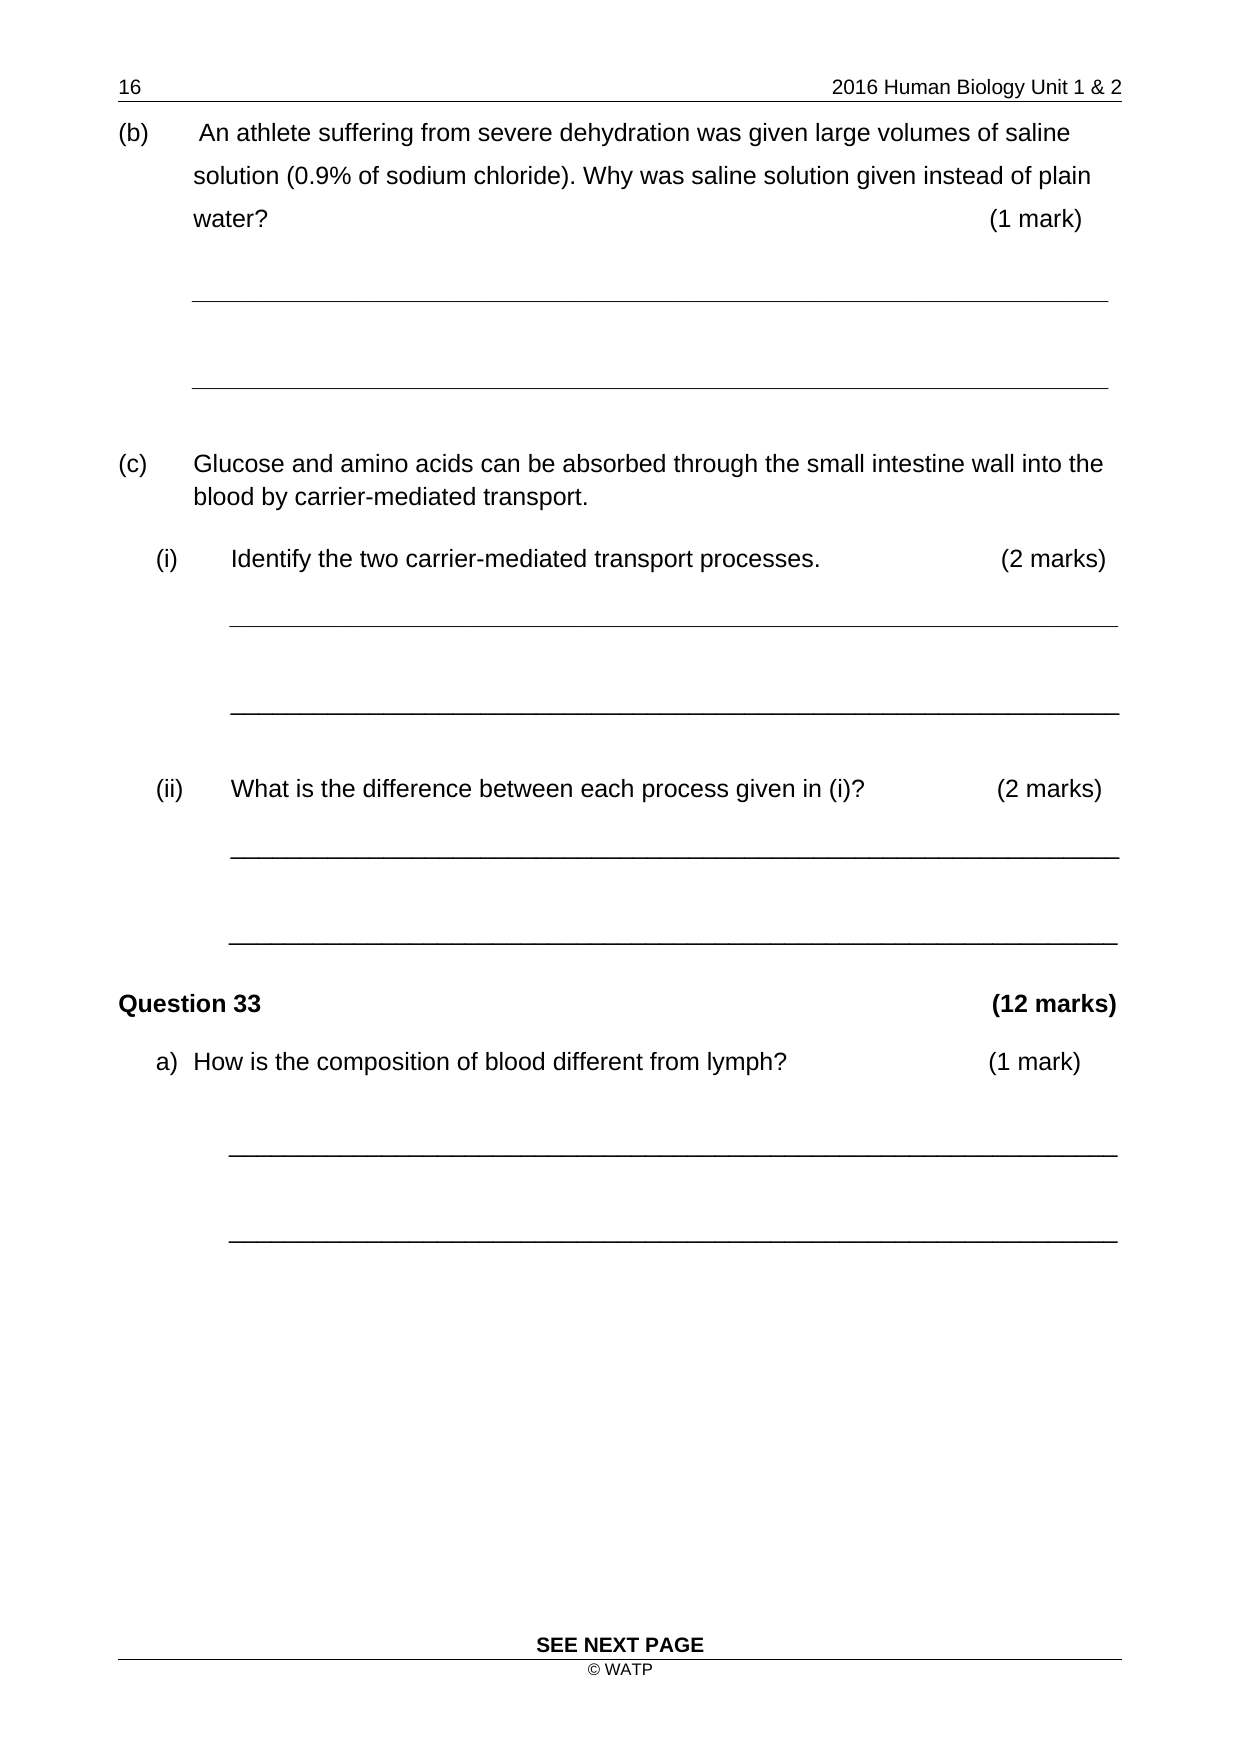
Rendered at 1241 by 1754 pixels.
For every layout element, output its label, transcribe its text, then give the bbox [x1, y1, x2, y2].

text ________________________________________________________________ [231, 831, 1122, 860]
list An athlete suffering from severe dehydration was given large volumes of saline solution (0.9% of sodium chloride). Why was saline solution given instead of plain water? (1 mark) [118, 118, 1122, 233]
text ________________________________________________________________ [118, 917, 1122, 946]
list ________________________________________________________________ [231, 687, 1122, 716]
text __________________________________________________________________ [193, 276, 1122, 305]
list Identify the two carrier-mediated transport processes. (2 marks) [156, 543, 1122, 572]
list How is the composition of blood different from lymph? (1 mark) [156, 1047, 1122, 1075]
list ________________________________________________________________ [231, 601, 1122, 630]
text Question 33 (12 marks) [118, 989, 1122, 1018]
list Glucose and amino acids can be absorbed through the small intestine wall into the blood by carrier-mediated transport. [118, 449, 1122, 511]
text ________________________________________________________________ [118, 1216, 1122, 1244]
text __________________________________________________________________ [193, 362, 1122, 391]
text ________________________________________________________________ [118, 1129, 1122, 1158]
list What is the difference between each process given in (i)? (2 marks) [156, 773, 1122, 802]
